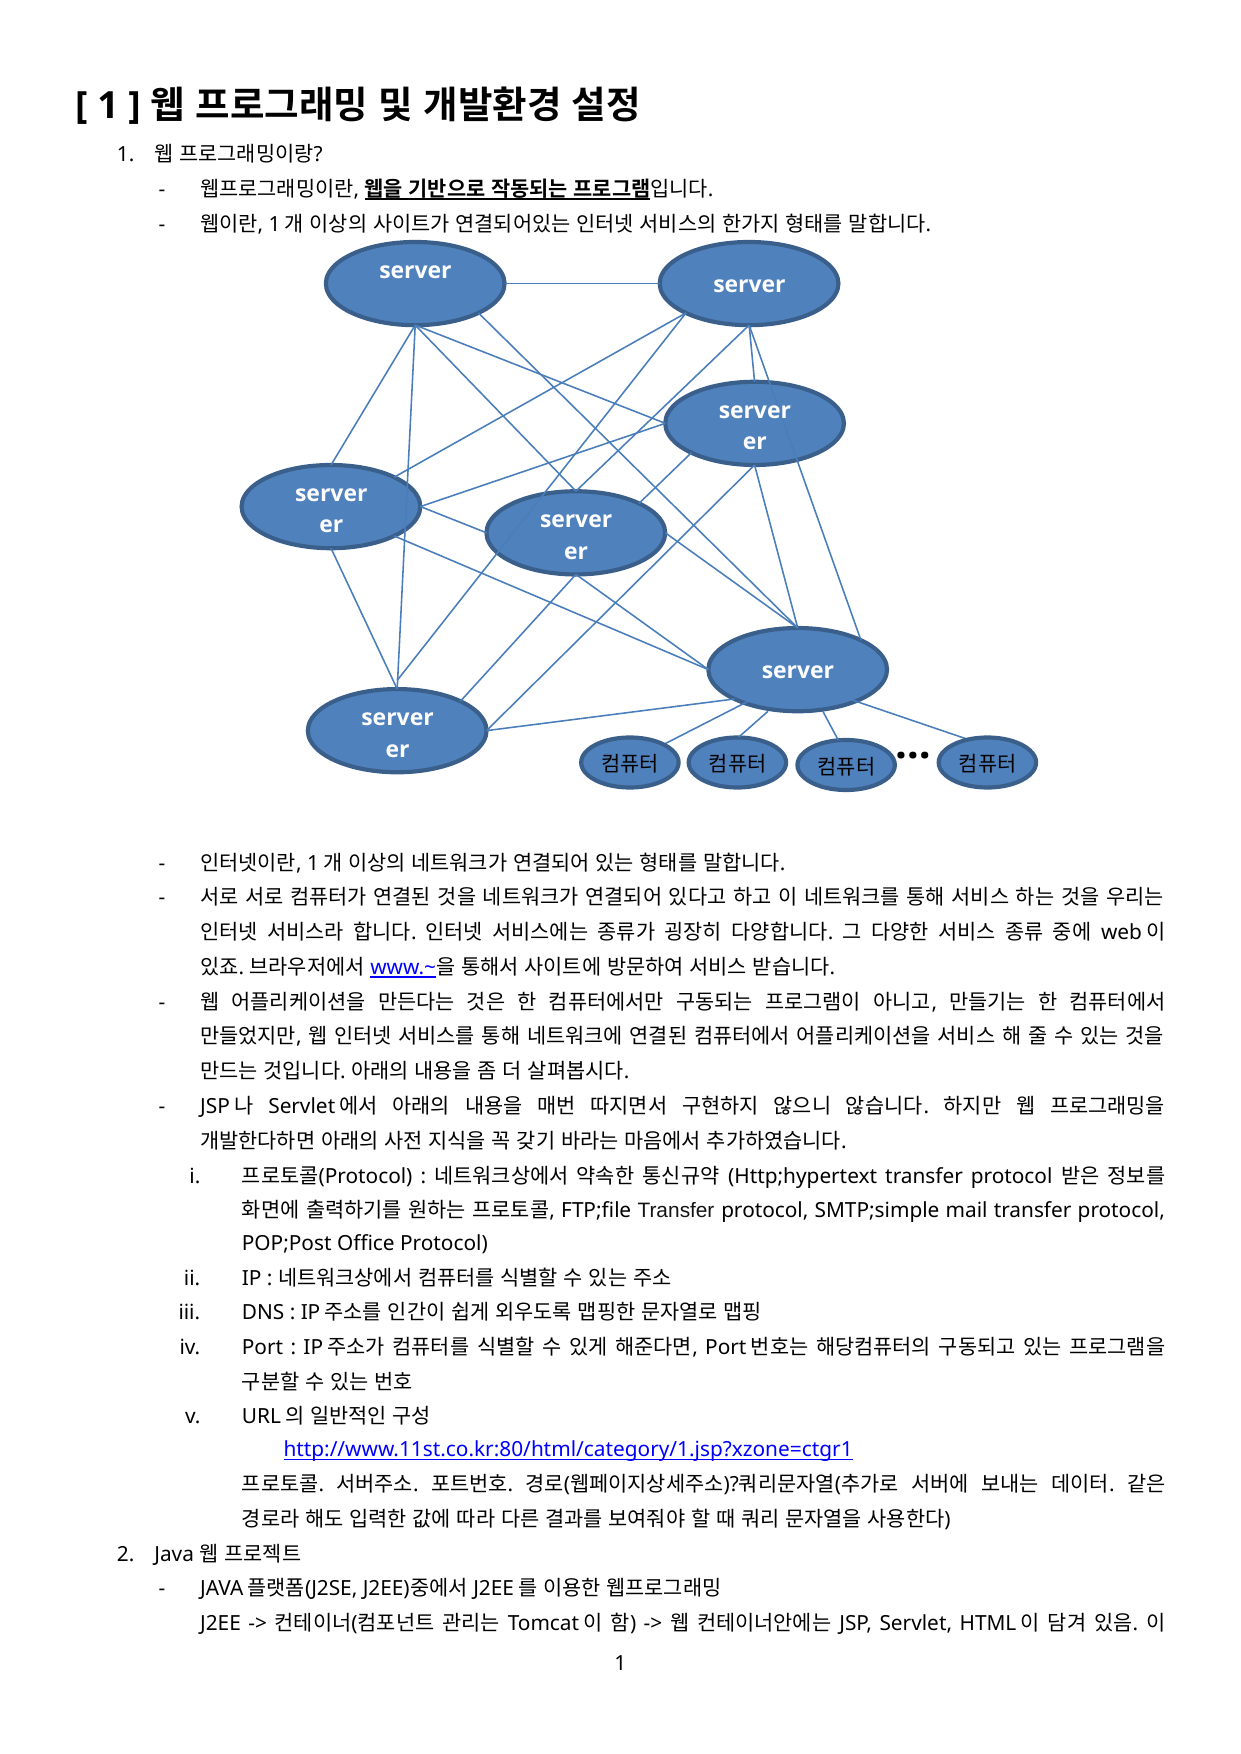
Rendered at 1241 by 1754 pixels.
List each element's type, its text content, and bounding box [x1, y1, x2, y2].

text http://www.11st.co.kr:80/html/category/1.jsp?xzone=ctgr1 [283, 1434, 1165, 1463]
list 웹프로그래밍이란, 웹을 기반으로 작동되는 프로그램입니다. [158, 172, 1165, 203]
list 웹이란, 1개 이상의 사이트가 연결되어있는 인터넷 서비스의 한가지 형태를 말합니다. [158, 207, 1165, 237]
text [ 1 ] 웹 프로그래밍 및 개발환경 설정 [75, 75, 1165, 129]
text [200, 1606, 1165, 1637]
list 인터넷이란, 1개 이상의 네트워크가 연결되어 있는 형태를 말합니다. [158, 846, 1165, 876]
list 프로토콜(Protocol) : 네트워크상에서 약속한 통신규약 (Http;hypertext transfer protocol 받은 정보를 화면에 출력하기를 원하는 프로토콜, FTP;file Transfer protocol, SMTP;simple mail transfer protocol, POP;Post Office Protocol) [200, 1159, 1165, 1257]
list Port : IP주소가 컴퓨터를 식별할 수 있게 해준다면, Port번호는 해당컴퓨터의 구동되고 있는 프로그램을 구분할 수 있는 번호 [200, 1330, 1165, 1395]
list 서로 서로 컴퓨터가 연결된 것을 네트워크가 연결되어 있다고 하고 이 네트워크를 통해 서비스 하는 것을 우리는 인터넷 서비스라 합니다. 인터넷 서비스에는 종류가 굉장히 다양합니다. 그 다양한 서비스 종류 중에 web이 있죠. 브라우저에서 www.~을 통해서 사이트에 방문하여 서비스 받습니다. [158, 881, 1165, 980]
list 웹 프로그래밍이랑? [117, 138, 1165, 168]
list JSP나 Servlet에서 아래의 내용을 매번 따지면서 구현하지 않으니 않습니다. 하지만 웹 프로그래밍을 개발한다하면 아래의 사전 지식을 꼭 갖기 바라는 마음에서 추가하였습니다. [158, 1089, 1165, 1154]
list 웹 어플리케이션을 만든다는 것은 한 컴퓨터에서만 구동되는 프로그램이 아니고, 만들기는 한 컴퓨터에서 만들었지만, 웹 인터넷 서비스를 통해 네트워크에 연결된 컴퓨터에서 어플리케이션을 서비스 해 줄 수 있는 것을 만드는 것입니다. 아래의 내용을 좀 더 살펴봅시다. [158, 985, 1165, 1085]
list Java 웹 프로젝트 [117, 1537, 1165, 1567]
list URL의 일반적인 구성 [200, 1400, 1165, 1430]
list IP : 네트워크상에서 컴퓨터를 식별할 수 있는 주소 [200, 1261, 1165, 1291]
text 프로토콜. 서버주소. 포트번호. 경로(웹페이지상세주소)?쿼리문자열(추가로 서버에 보내는 데이터. 같은 경로라 해도 입력한 값에 따라 다른 결과를 보여줘야 할 때 쿼리 문자열을 사용한다) [242, 1467, 1165, 1532]
list DNS : IP주소를 인간이 쉽게 외우도록 맵핑한 문자열로 맵핑 [200, 1296, 1165, 1326]
list JAVA플랫폼(J2SE, J2EE)중에서 J2EE를 이용한 웹프로그래밍 [158, 1572, 1165, 1602]
